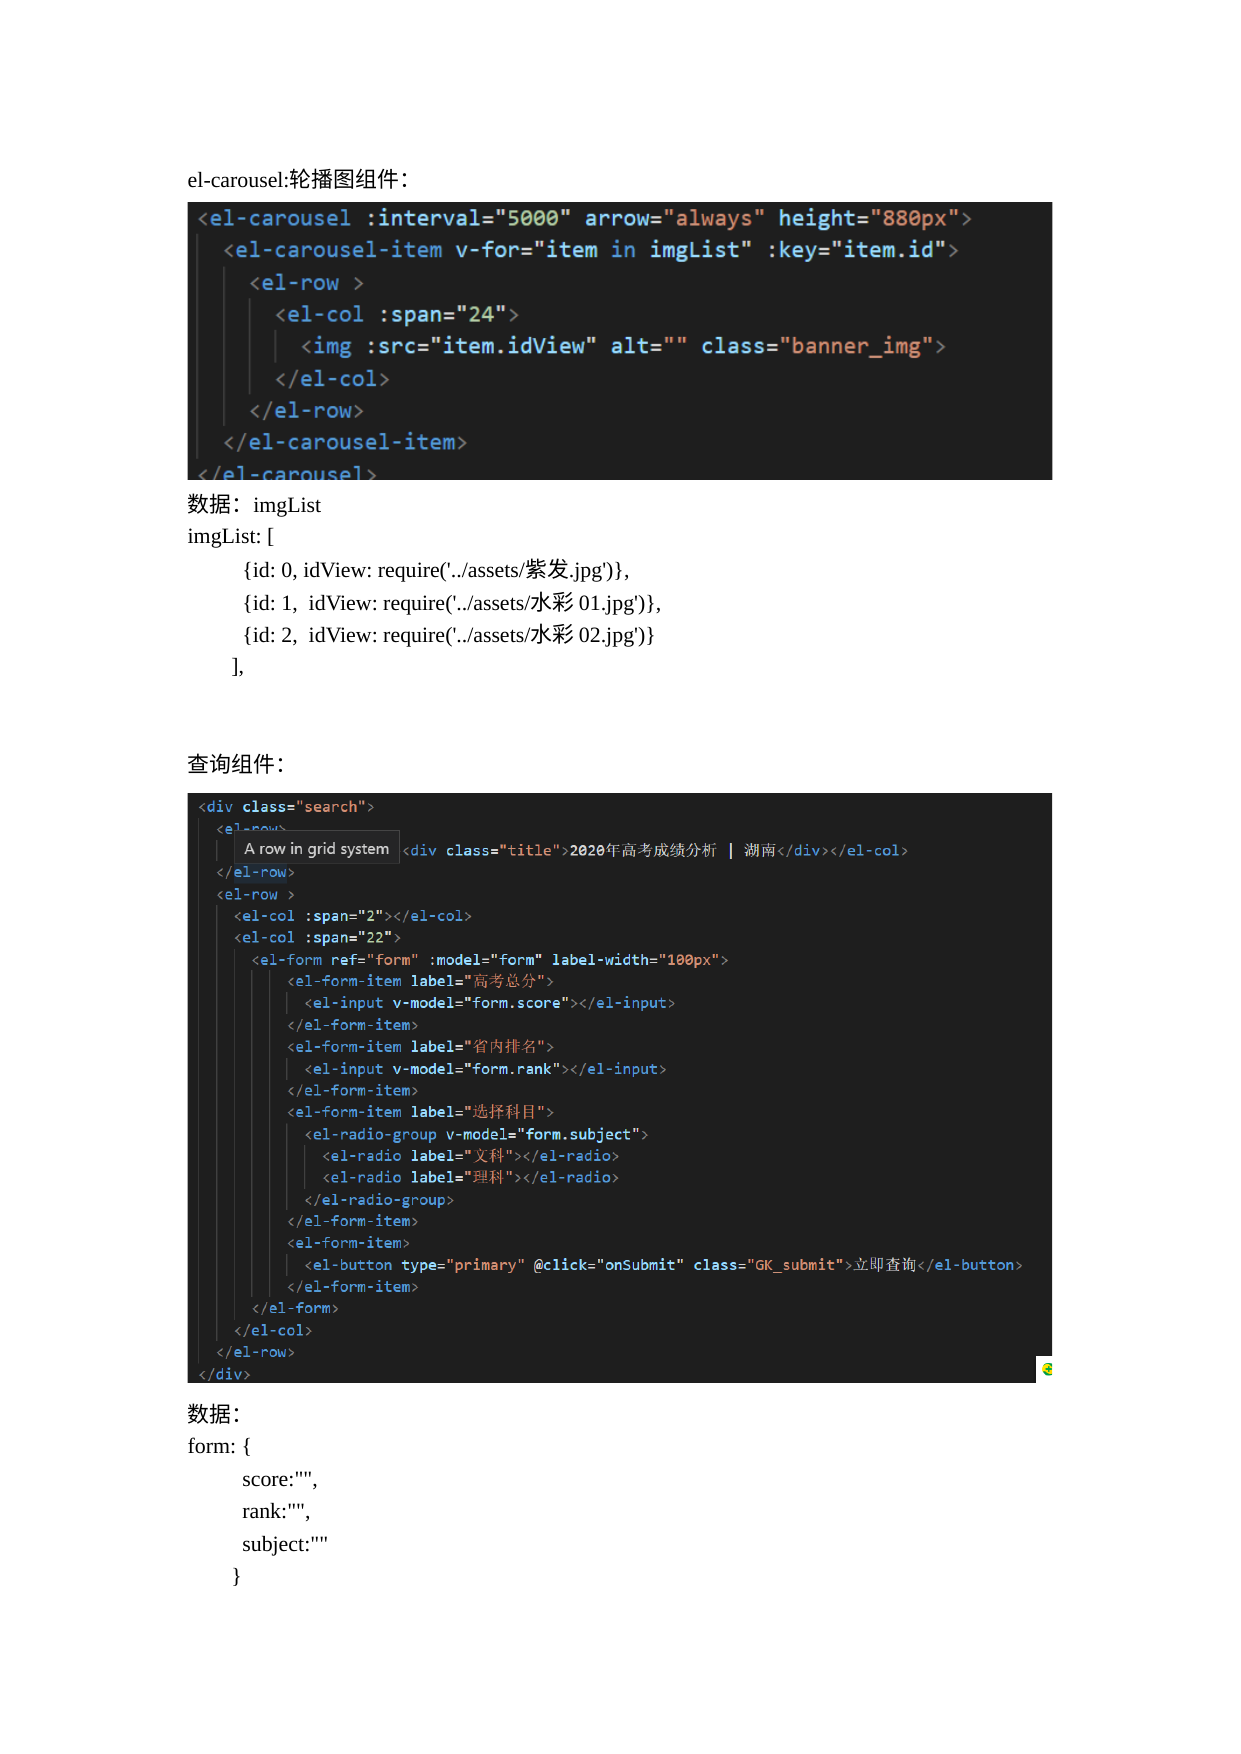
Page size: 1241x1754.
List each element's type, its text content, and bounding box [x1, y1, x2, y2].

list form: { [187, 1429, 1053, 1462]
picture [187, 793, 1053, 1383]
list subject:"" [187, 1527, 1053, 1559]
list rank:"", [187, 1494, 1053, 1527]
picture [187, 202, 1053, 480]
list 数据： [187, 1397, 1053, 1429]
list 数据：imgList [187, 487, 1053, 519]
list imgList: [ [187, 519, 1053, 552]
list {id: 2, idView: require('../assets/水彩02.jpg')} [187, 617, 1053, 649]
list el-carousel:轮播图组件： [187, 162, 1053, 194]
list ], [187, 649, 1053, 682]
list score:"", [187, 1462, 1053, 1494]
list {id: 0, idView: require('../assets/紫发.jpg')}, [187, 552, 1053, 584]
list {id: 1, idView: require('../assets/水彩01.jpg')}, [187, 584, 1053, 617]
list } [187, 1559, 1053, 1592]
list 查询组件： [187, 747, 1053, 779]
